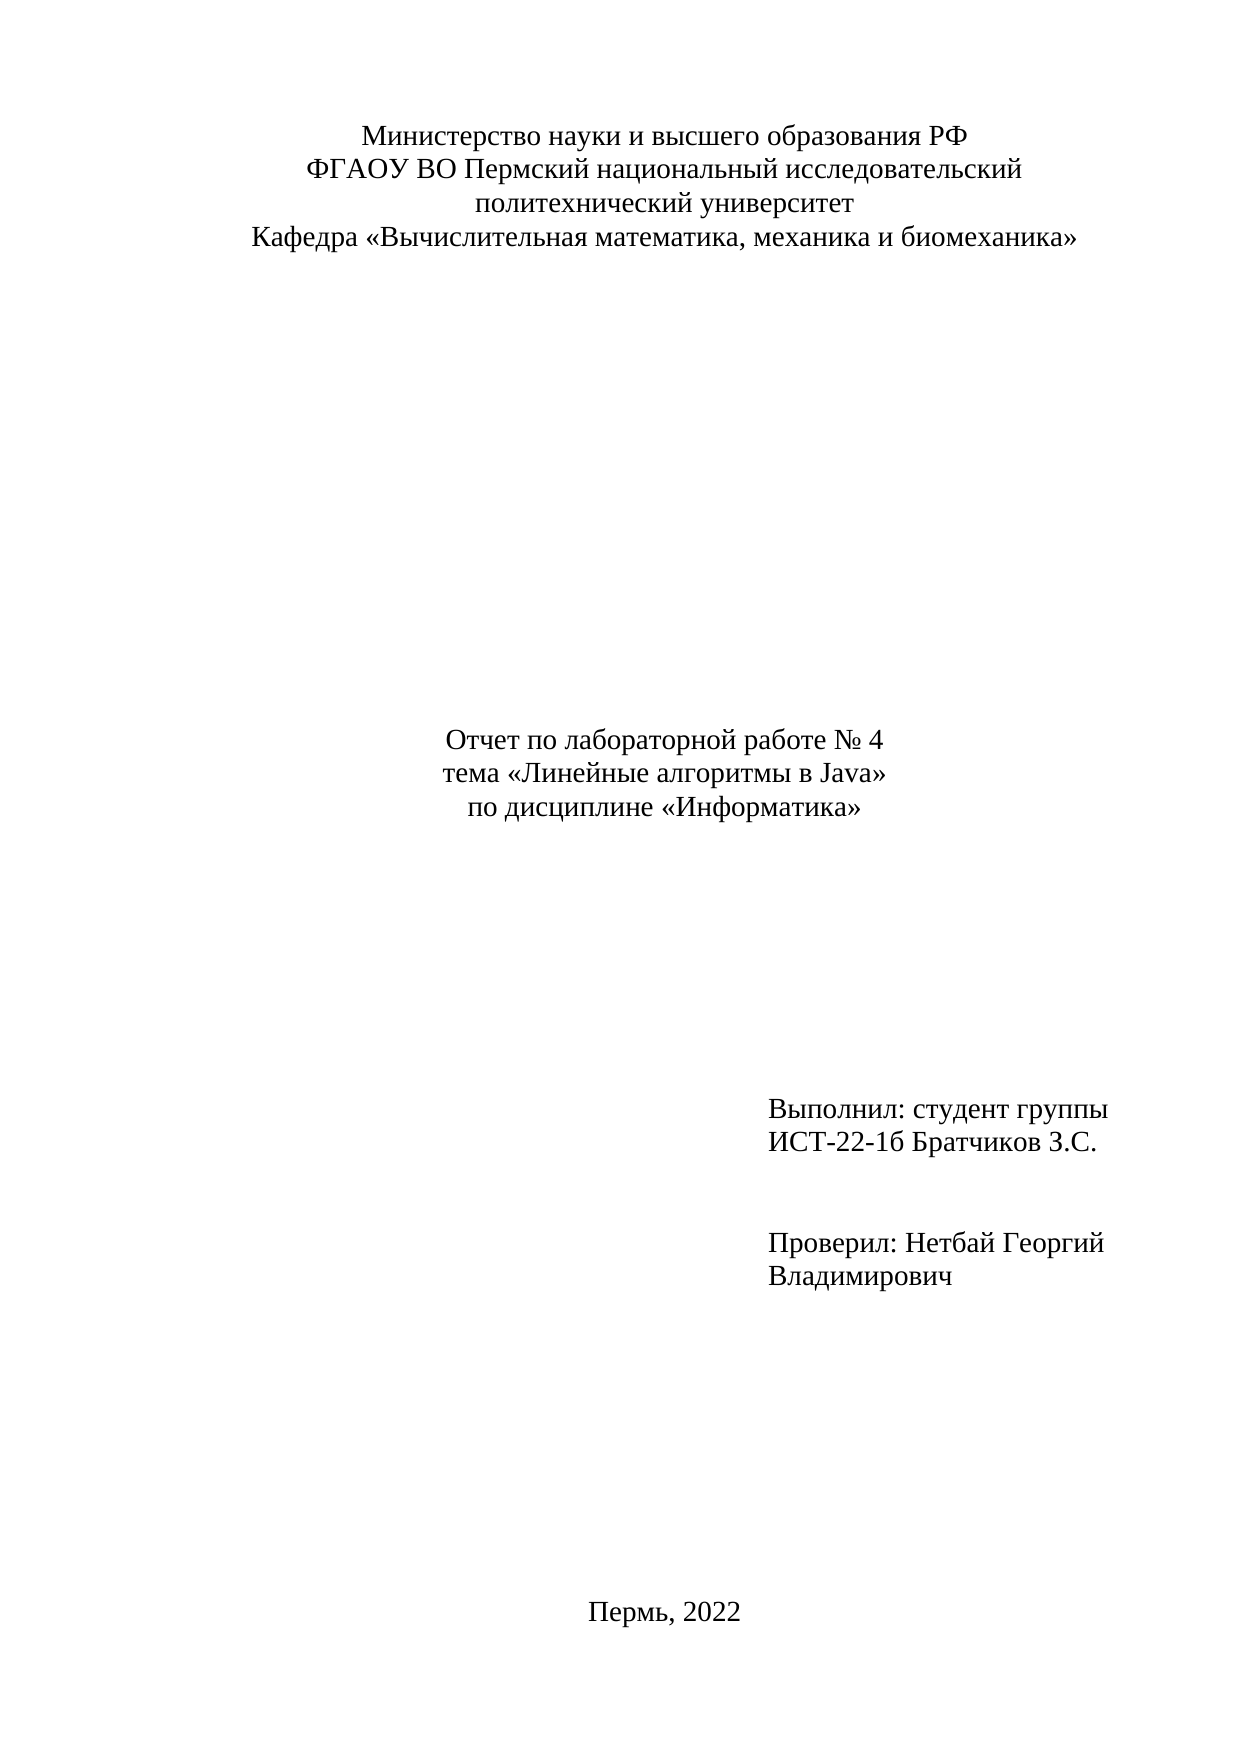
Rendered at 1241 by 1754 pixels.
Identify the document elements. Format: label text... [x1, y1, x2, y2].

text политехнический университет [177, 185, 1152, 219]
text Министерство науки и высшего образования РФ [177, 118, 1152, 152]
text Проверил: Нетбай Георгий Владимирович [768, 1225, 1152, 1292]
text тема «Линейные алгоритмы в Java» [177, 755, 1152, 789]
text Выполнил: студент группы ИСТ-22-1б Братчиков З.С. [768, 1091, 1152, 1158]
text Пермь, 2022 [177, 1594, 1152, 1627]
text по дисциплине «Информатика» [177, 789, 1152, 822]
text Кафедра «Вычислительная математика, механика и биомеханика» [177, 219, 1152, 252]
text ФГАОУ ВО Пермский национальный исследовательский [177, 152, 1152, 185]
text Отчет по лабораторной работе № 4 [177, 722, 1152, 755]
